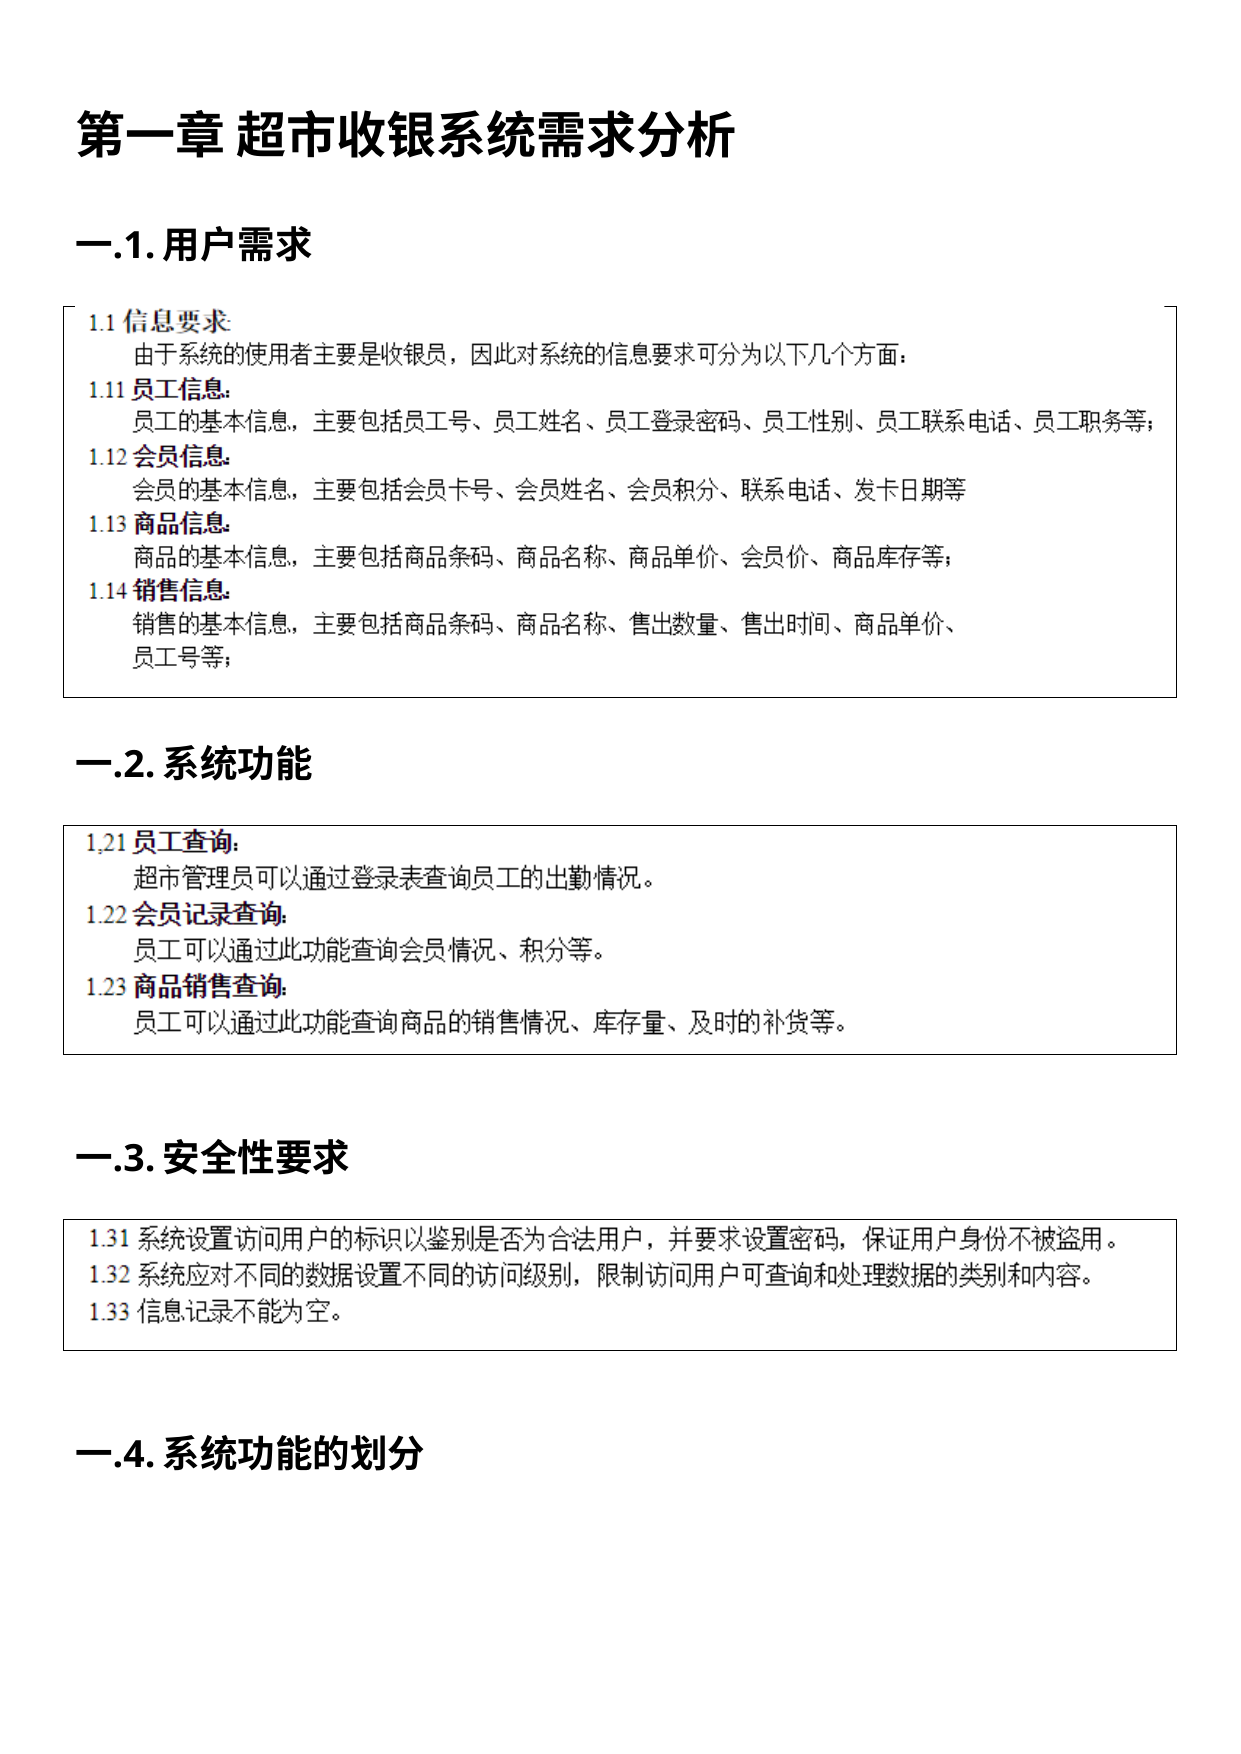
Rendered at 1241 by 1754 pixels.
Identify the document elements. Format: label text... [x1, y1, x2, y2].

table_header [64, 826, 1176, 1054]
subtitle 系统功能的划分 [67, 1417, 1173, 1486]
picture [75, 1220, 1146, 1333]
subtitle 安全性要求 [67, 1121, 1173, 1190]
table_header [64, 307, 1176, 697]
picture [75, 826, 1114, 1044]
subtitle 系统功能 [67, 727, 1173, 796]
table_header [64, 1220, 1176, 1350]
subtitle 超市收银系统需求分析 [67, 81, 1173, 180]
subtitle 用户需求 [67, 207, 1173, 277]
picture [75, 306, 1165, 682]
